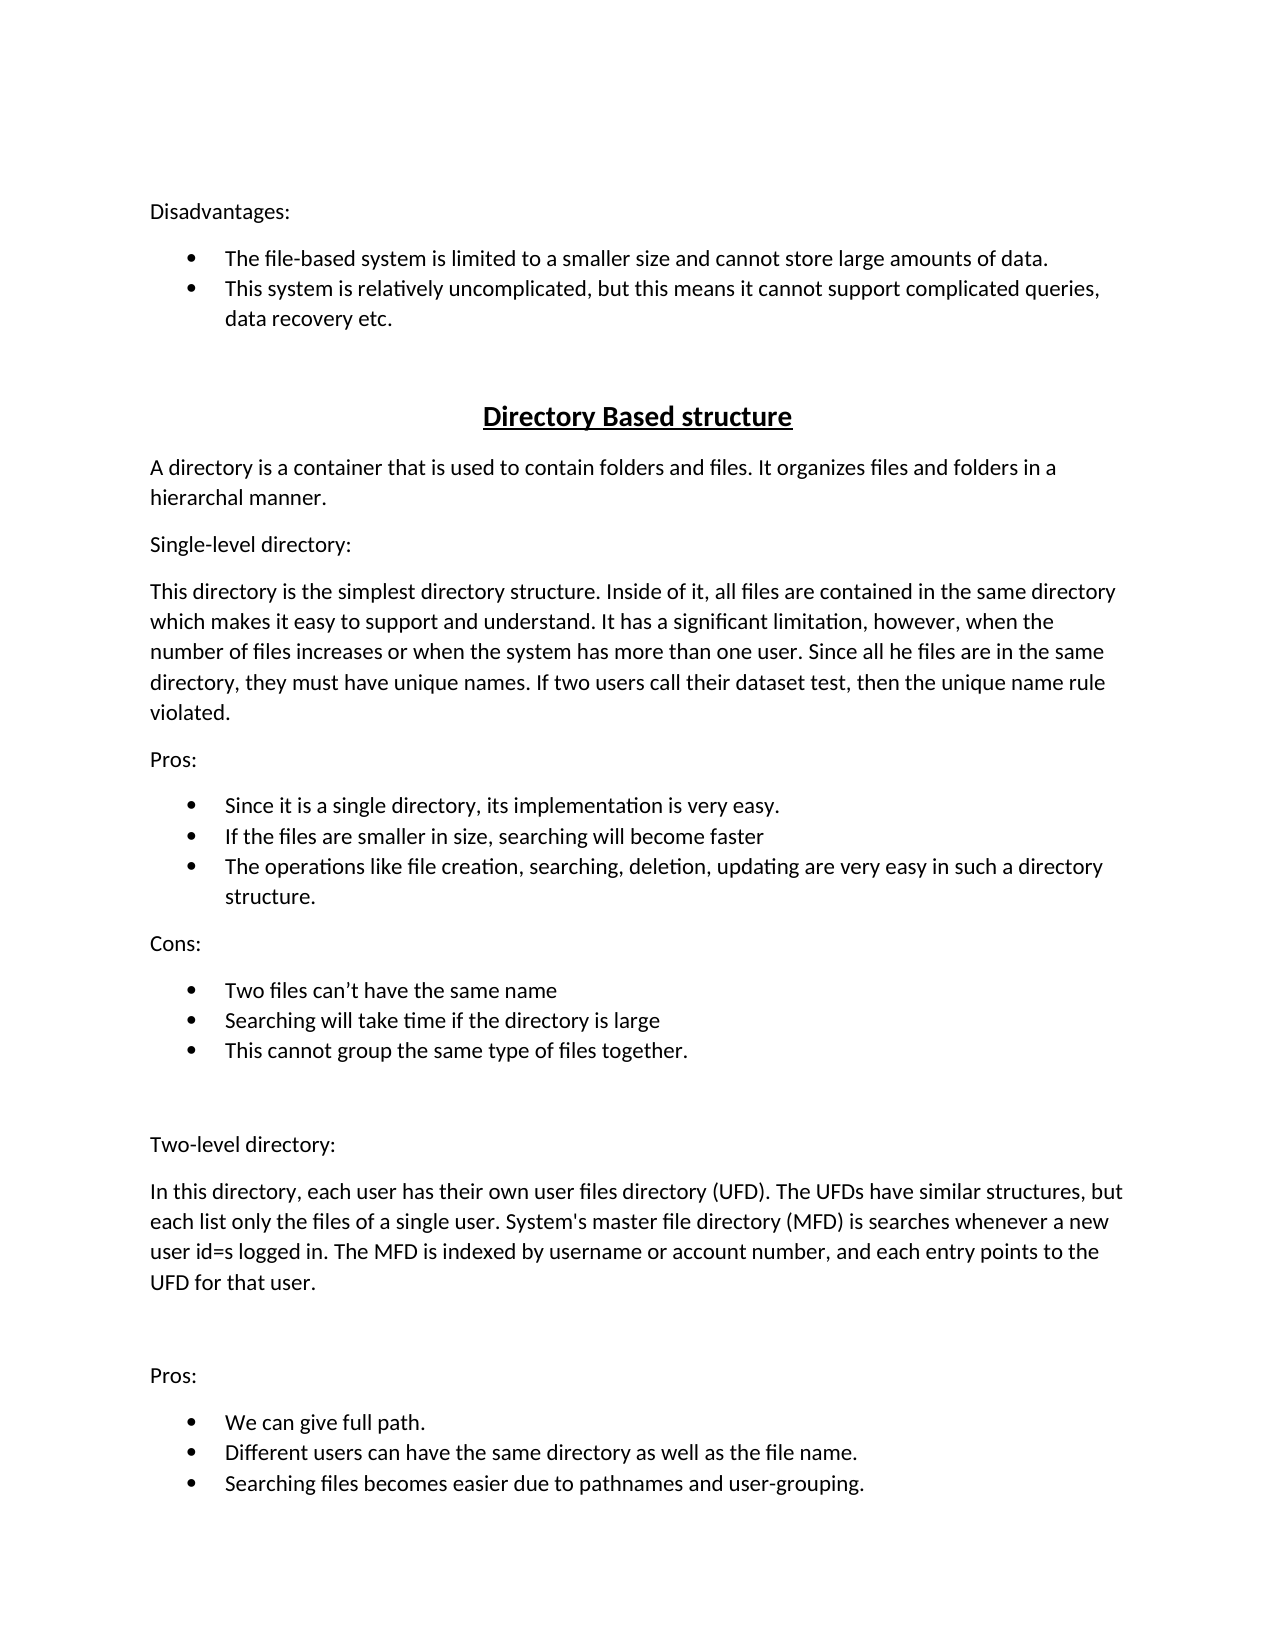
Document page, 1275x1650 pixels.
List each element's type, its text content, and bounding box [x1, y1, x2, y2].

list Searching will take time if the directory is large [187, 1006, 1125, 1034]
list This system is relatively uncomplicated, but this means it cannot support complicated queries, data recovery etc. [187, 274, 1125, 332]
list The operations like file creation, searching, deletion, updating are very easy in such a directory structure. [187, 852, 1125, 910]
list Searching files becomes easier due to pathnames and user-grouping. [187, 1469, 1125, 1497]
text This directory is the simplest directory structure. Inside of it, all files are contained in the same directory which makes it easy to support and understand. It has a significant limitation, however, when the number of files increases or when the system has more than one user. Since all he files are in the same directory, they must have unique names. If two users call their dataset test, then the unique name rule violated. [150, 577, 1125, 726]
text Pros: [150, 745, 1125, 773]
text Single-level directory: [150, 530, 1125, 558]
text Directory Based structure [150, 398, 1125, 433]
text In this directory, each user has their own user files directory (UFD). The UFDs have similar structures, but each list only the files of a single user. System's master file directory (MFD) is searches whenever a new user id=s logged in. The MFD is indexed by username or account number, and each entry points to the UFD for that user. [150, 1177, 1125, 1296]
list We can give full path. [187, 1408, 1125, 1436]
list If the files are smaller in size, searching will become faster [187, 822, 1125, 850]
list Since it is a single directory, its implementation is very easy. [187, 792, 1125, 819]
list Different users can have the same directory as well as the file name. [187, 1438, 1125, 1466]
list The file-based system is limited to a smaller size and cannot store large amounts of data. [187, 244, 1125, 272]
text Cons: [150, 929, 1125, 957]
text Two-level directory: [150, 1130, 1125, 1158]
text Disadvantages: [150, 197, 1125, 225]
text A directory is a container that is used to contain folders and files. It organizes files and folders in a hierarchal manner. [150, 453, 1125, 511]
list Two files can’t have the same name [187, 976, 1125, 1004]
list This cannot group the same type of files together. [187, 1036, 1125, 1064]
text Pros: [150, 1361, 1125, 1389]
